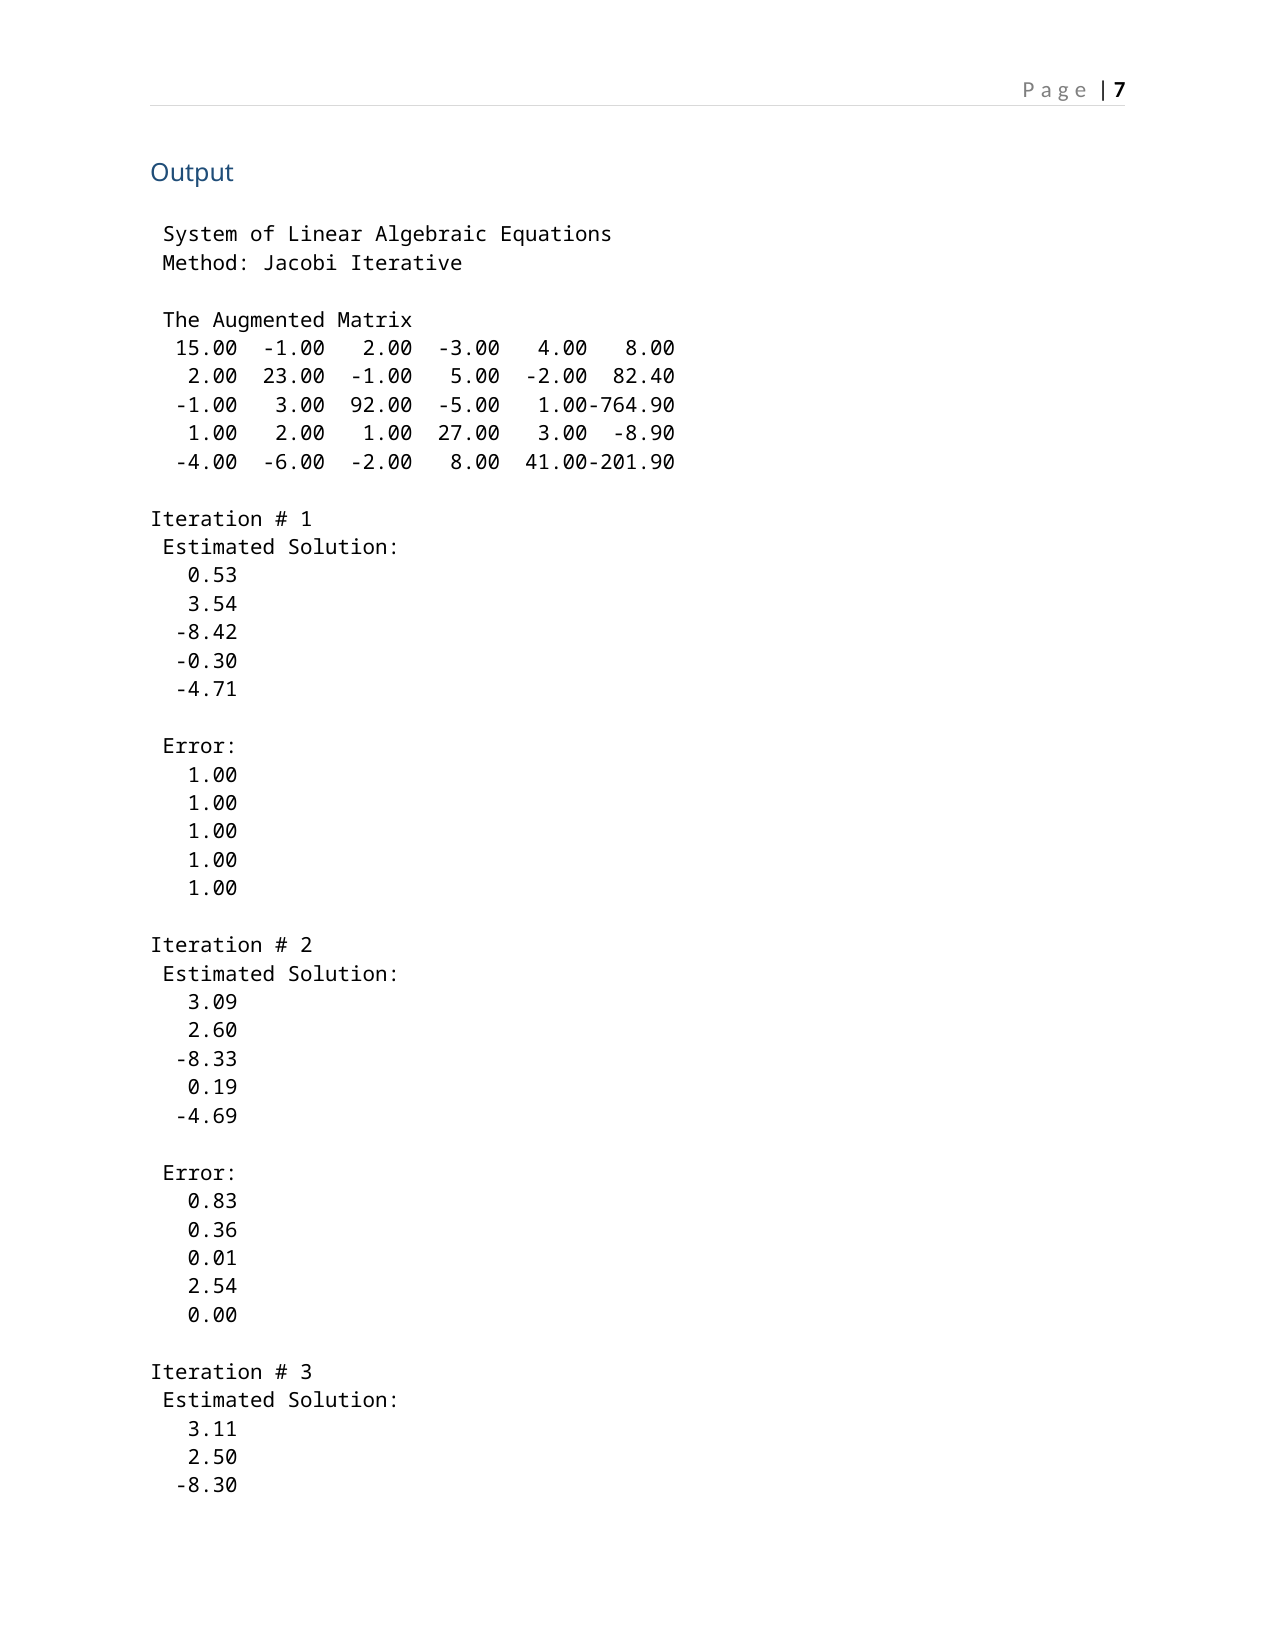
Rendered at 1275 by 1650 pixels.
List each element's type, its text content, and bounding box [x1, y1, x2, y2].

text 0.00 [150, 1300, 1125, 1328]
text 1.00 [150, 788, 1125, 817]
text 0.83 [150, 1186, 1125, 1215]
text 2.60 [150, 1016, 1125, 1044]
text 0.36 [150, 1215, 1125, 1243]
text 1.00 [150, 817, 1125, 845]
text The Augmented Matrix [150, 305, 1125, 333]
text 1.00 [150, 845, 1125, 873]
text -8.42 [150, 617, 1125, 646]
text 2.00 23.00 -1.00 5.00 -2.00 82.40 [150, 362, 1125, 390]
subtitle Output [150, 154, 1125, 188]
text 1.00 [150, 760, 1125, 788]
text 15.00 -1.00 2.00 -3.00 4.00 8.00 [150, 333, 1125, 362]
text -0.30 [150, 646, 1125, 674]
text Estimated Solution: [150, 1385, 1125, 1414]
text Iteration # 3 [150, 1357, 1125, 1385]
text -4.69 [150, 1101, 1125, 1129]
text Error: [150, 731, 1125, 760]
text -8.33 [150, 1044, 1125, 1072]
text System of Linear Algebraic Equations [150, 219, 1125, 248]
text -8.30 [150, 1471, 1125, 1499]
text 2.50 [150, 1442, 1125, 1471]
text 1.00 [150, 873, 1125, 902]
text Iteration # 2 [150, 930, 1125, 959]
text Iteration # 1 [150, 504, 1125, 532]
text -1.00 3.00 92.00 -5.00 1.00-764.90 [150, 390, 1125, 418]
text 0.53 [150, 561, 1125, 589]
text 0.01 [150, 1243, 1125, 1272]
text Error: [150, 1158, 1125, 1186]
text 3.09 [150, 987, 1125, 1016]
text 3.54 [150, 589, 1125, 617]
text -4.71 [150, 674, 1125, 703]
text Estimated Solution: [150, 959, 1125, 987]
text Method: Jacobi Iterative [150, 248, 1125, 276]
text -4.00 -6.00 -2.00 8.00 41.00-201.90 [150, 447, 1125, 475]
text 2.54 [150, 1272, 1125, 1300]
text 1.00 2.00 1.00 27.00 3.00 -8.90 [150, 418, 1125, 447]
text 3.11 [150, 1414, 1125, 1442]
text Estimated Solution: [150, 532, 1125, 561]
text 0.19 [150, 1072, 1125, 1101]
